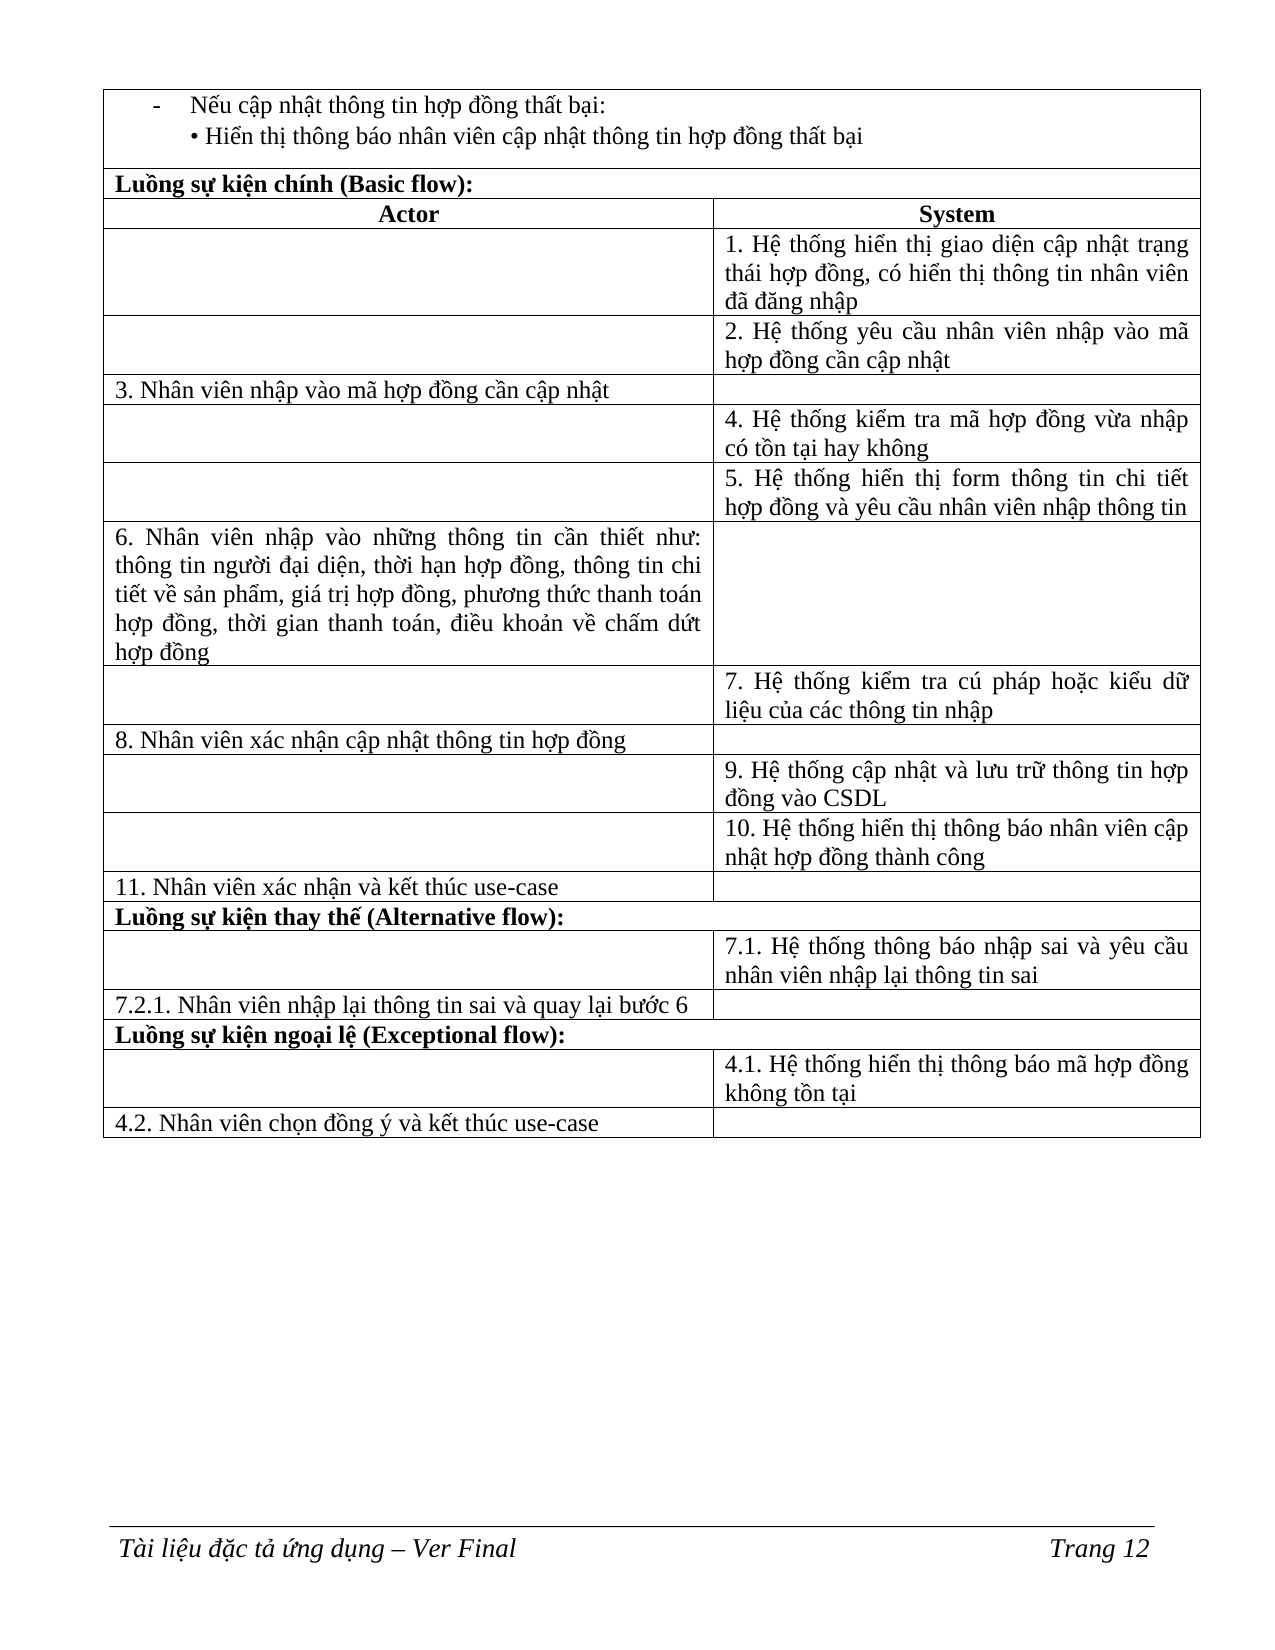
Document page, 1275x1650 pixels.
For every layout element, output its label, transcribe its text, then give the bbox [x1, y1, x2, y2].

table_cell 5. Hệ thống hiển thị form thông tin chi tiết hợp đồng và yêu cầu nhân viên nhập thông tin [714, 463, 1200, 521]
table_cell [104, 813, 713, 871]
table_cell [104, 316, 713, 374]
table_cell 1. Hệ thống hiển thị giao diện cập nhật trạng thái hợp đồng, có hiển thị thông tin nhân viên đã đăng nhập [714, 229, 1200, 315]
table_cell Luồng sự kiện chính (Basic flow): [104, 169, 1200, 198]
table_cell [714, 990, 1200, 1019]
table_cell 3. Nhân viên nhập vào mã hợp đồng cần cập nhật [104, 375, 713, 403]
table_cell 4. Hệ thống kiểm tra mã hợp đồng vừa nhập có tồn tại hay không [714, 405, 1200, 462]
table_cell [104, 755, 713, 812]
table_cell 6. Nhân viên nhập vào những thông tin cần thiết như: thông tin người đại diện, thời hạn hợp đồng, thông tin chi tiết về sản phẩm, giá trị hợp đồng, phương thức thanh toán hợp đồng, thời gian thanh toán, điều khoản về chấm dứt hợp đồng [104, 522, 713, 665]
table_cell [104, 405, 713, 462]
table_cell [104, 666, 713, 724]
table_cell [714, 1108, 1200, 1137]
table_cell 10. Hệ thống hiển thị thông báo nhân viên cập nhật hợp đồng thành công [714, 813, 1200, 871]
table_cell 11. Nhân viên xác nhận và kết thúc use-case [104, 872, 713, 901]
table_cell 7.2.1. Nhân viên nhập lại thông tin sai và quay lại bước 6 [104, 990, 713, 1019]
table_cell System [714, 199, 1200, 228]
table_cell [104, 931, 713, 989]
table_cell [104, 1050, 713, 1107]
table_cell [714, 872, 1200, 901]
table_cell 9. Hệ thống cập nhật và lưu trữ thông tin hợp đồng vào CSDL [714, 755, 1200, 812]
table_cell Luồng sự kiện thay thế (Alternative flow): [104, 902, 1200, 930]
table_cell [714, 522, 1200, 665]
table_cell [714, 725, 1200, 754]
table_cell [104, 229, 713, 315]
table_cell Luồng sự kiện ngoại lệ (Exceptional flow): [104, 1020, 1200, 1048]
table_cell 4.2. Nhân viên chọn đồng ý và kết thúc use-case [104, 1108, 713, 1137]
table_cell [104, 463, 713, 521]
table_cell 7.1. Hệ thống thông báo nhập sai và yêu cầu nhân viên nhập lại thông tin sai [714, 931, 1200, 989]
table_cell 2. Hệ thống yêu cầu nhân viên nhập vào mã hợp đồng cần cập nhật [714, 316, 1200, 374]
table_cell 7. Hệ thống kiểm tra cú pháp hoặc kiểu dữ liệu của các thông tin nhập [714, 666, 1200, 724]
table_cell [714, 375, 1200, 403]
table_cell 4.1. Hệ thống hiển thị thông báo mã hợp đồng không tồn tại [714, 1050, 1200, 1107]
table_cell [104, 90, 1200, 168]
table_cell Actor [104, 199, 713, 228]
table_cell 8. Nhân viên xác nhận cập nhật thông tin hợp đồng [104, 725, 713, 754]
